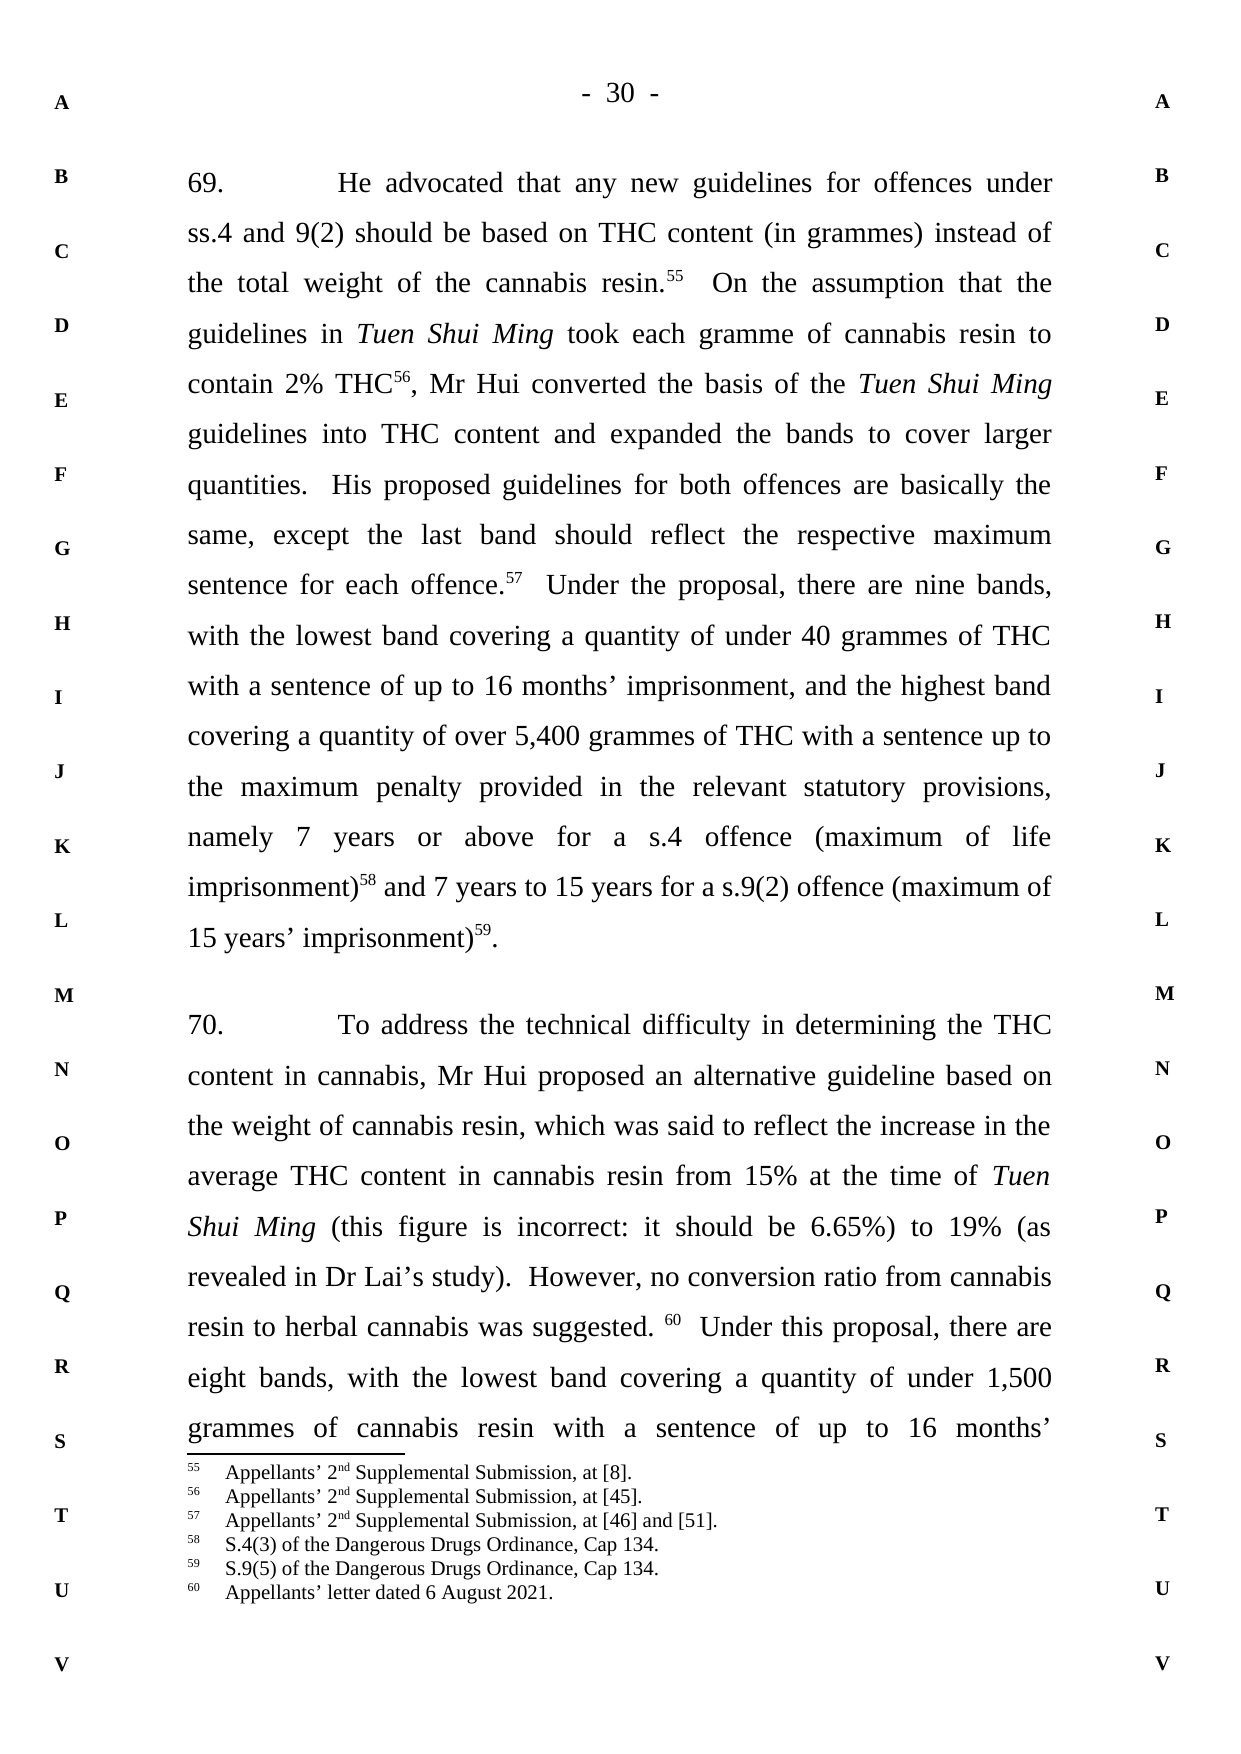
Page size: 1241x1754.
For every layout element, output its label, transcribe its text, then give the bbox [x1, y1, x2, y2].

text He advocated that any new guidelines for offences under ss.4 and 9(2) should be based on THC content (in grammes) instead of the total weight of the cannabis resin. On the assumption that the guidelines in Tuen Shui Ming took each gramme of cannabis resin to contain 2% THC, Mr Hui converted the basis of the Tuen Shui Ming guidelines into THC content and expanded the bands to cover larger quantities. His proposed guidelines for both offences are basically the same, except the last band should reflect the respective maximum sentence for each offence. Under the proposal, there are nine bands, with the lowest band covering a quantity of under 40 grammes of THC with a sentence of up to 16 months’ imprisonment, and the highest band covering a quantity of over 5,400 grammes of THC with a sentence up to the maximum penalty provided in the relevant statutory provisions, namely 7 years or above for a s.4 offence (maximum of life imprisonment) and 7 years to 15 years for a s.9(2) offence (maximum of 15 years’ imprisonment). [187, 165, 1053, 953]
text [187, 1007, 1053, 1443]
